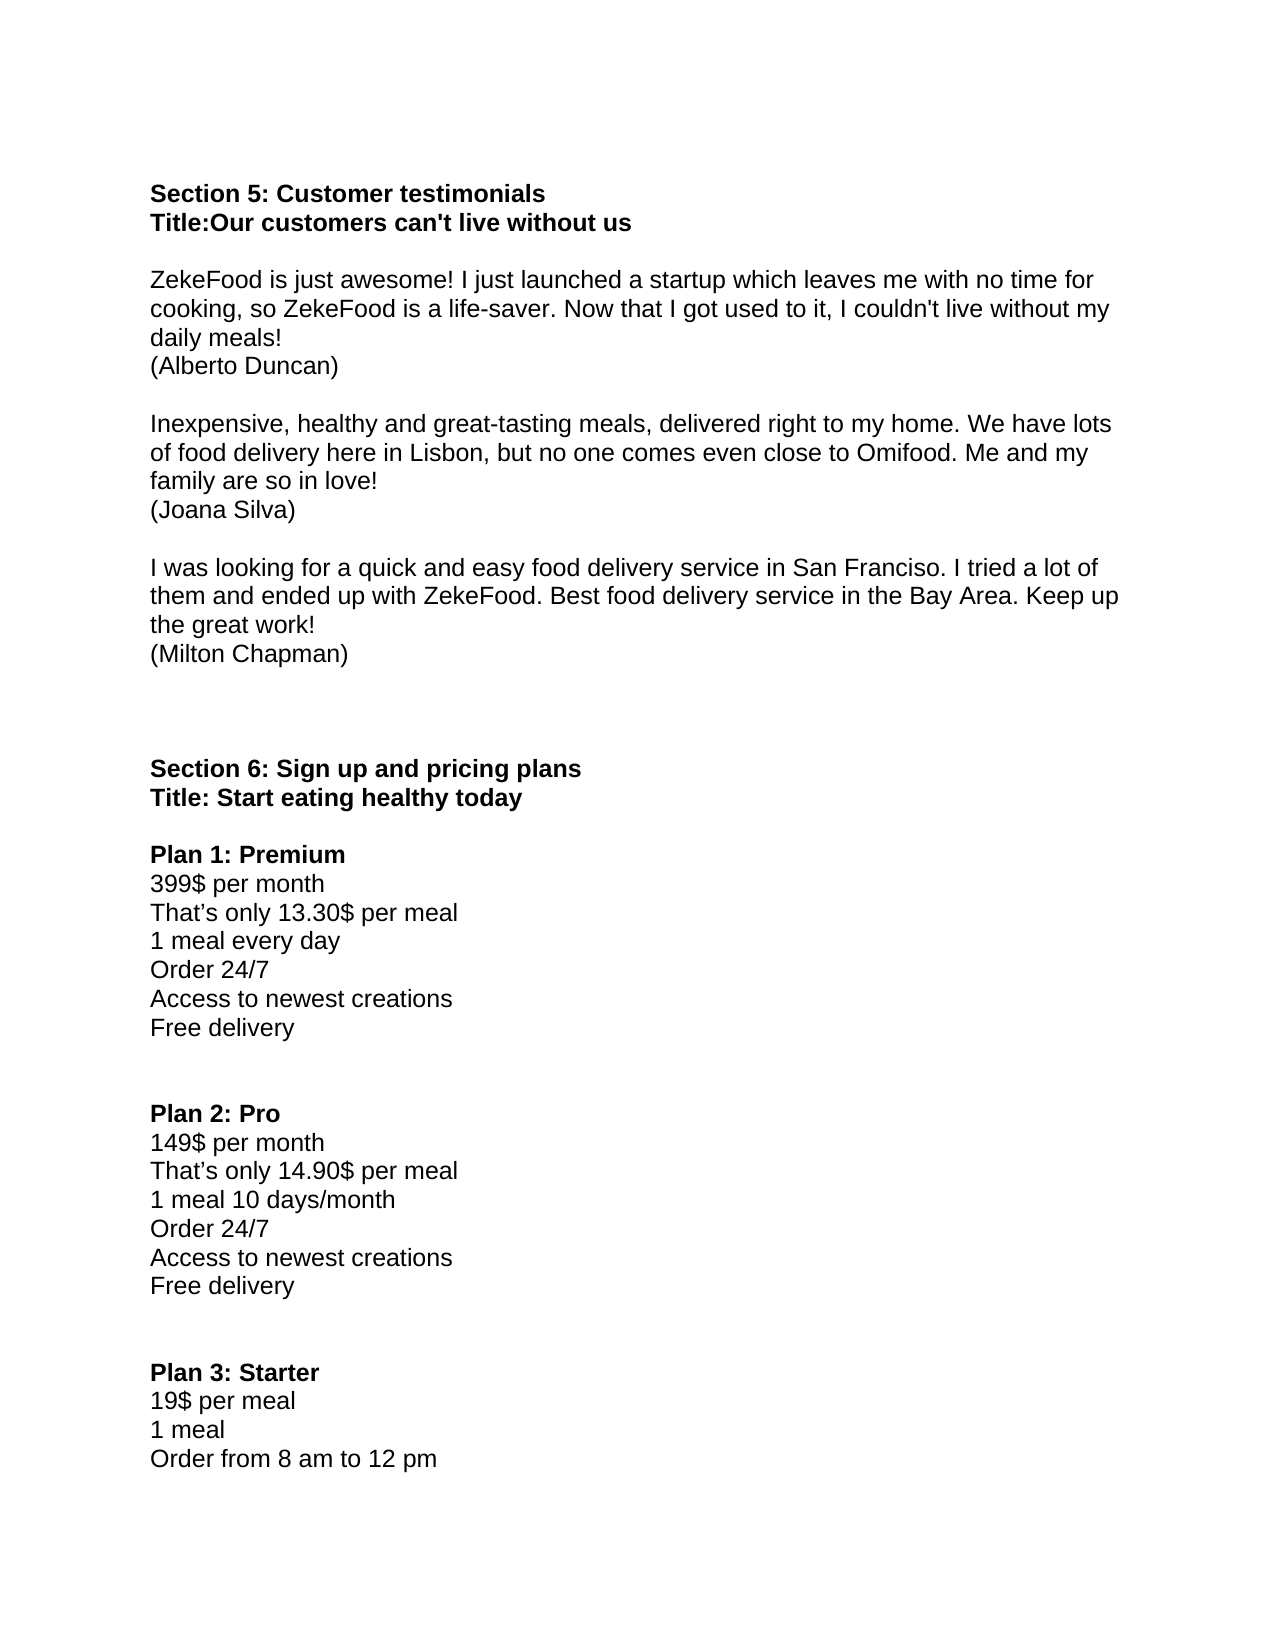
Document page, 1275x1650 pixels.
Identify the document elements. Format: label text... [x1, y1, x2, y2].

text That’s only 13.30$ per meal [150, 897, 1125, 926]
text Title: Start eating healthy today [150, 782, 1125, 811]
text Inexpensive, healthy and great-tasting meals, delivered right to my home. We have lots of food delivery here in Lisbon, but no one comes even close to Omifood. Me and my family are so in love! [150, 409, 1125, 495]
text (Alberto Duncan) [150, 351, 1125, 380]
text 19$ per meal [150, 1386, 1125, 1415]
text Access to newest creations [150, 984, 1125, 1012]
text Plan 1: Premium [150, 840, 1125, 869]
text (Joana Silva) [150, 495, 1125, 524]
text (Milton Chapman) [150, 639, 1125, 667]
text Plan 2: Pro [150, 1099, 1125, 1127]
text I was looking for a quick and easy food delivery service in San Franciso. I tried a lot of them and ended up with ZekeFood. Best food delivery service in the Bay Area. Keep up the great work! [150, 552, 1125, 639]
text Free delivery [150, 1271, 1125, 1300]
text 1 meal every day [150, 926, 1125, 955]
text Order 24/7 [150, 955, 1125, 984]
text 1 meal [150, 1415, 1125, 1444]
text Section 5: Customer testimonials [150, 179, 1125, 207]
text ZekeFood is just awesome! I just launched a startup which leaves me with no time for cooking, so ZekeFood is a life-saver. Now that I got used to it, I couldn't live without my daily meals! [150, 265, 1125, 351]
text 149$ per month [150, 1127, 1125, 1156]
text Access to newest creations [150, 1242, 1125, 1271]
text Order 24/7 [150, 1214, 1125, 1242]
text Section 6: Sign up and pricing plans [150, 754, 1125, 782]
text 1 meal 10 days/month [150, 1185, 1125, 1214]
text Title:Our customers can't live without us [150, 207, 1125, 236]
text Free delivery [150, 1012, 1125, 1041]
text 399$ per month [150, 869, 1125, 897]
text Plan 3: Starter [150, 1357, 1125, 1386]
text Order from 8 am to 12 pm [150, 1444, 1125, 1472]
text That’s only 14.90$ per meal [150, 1156, 1125, 1185]
